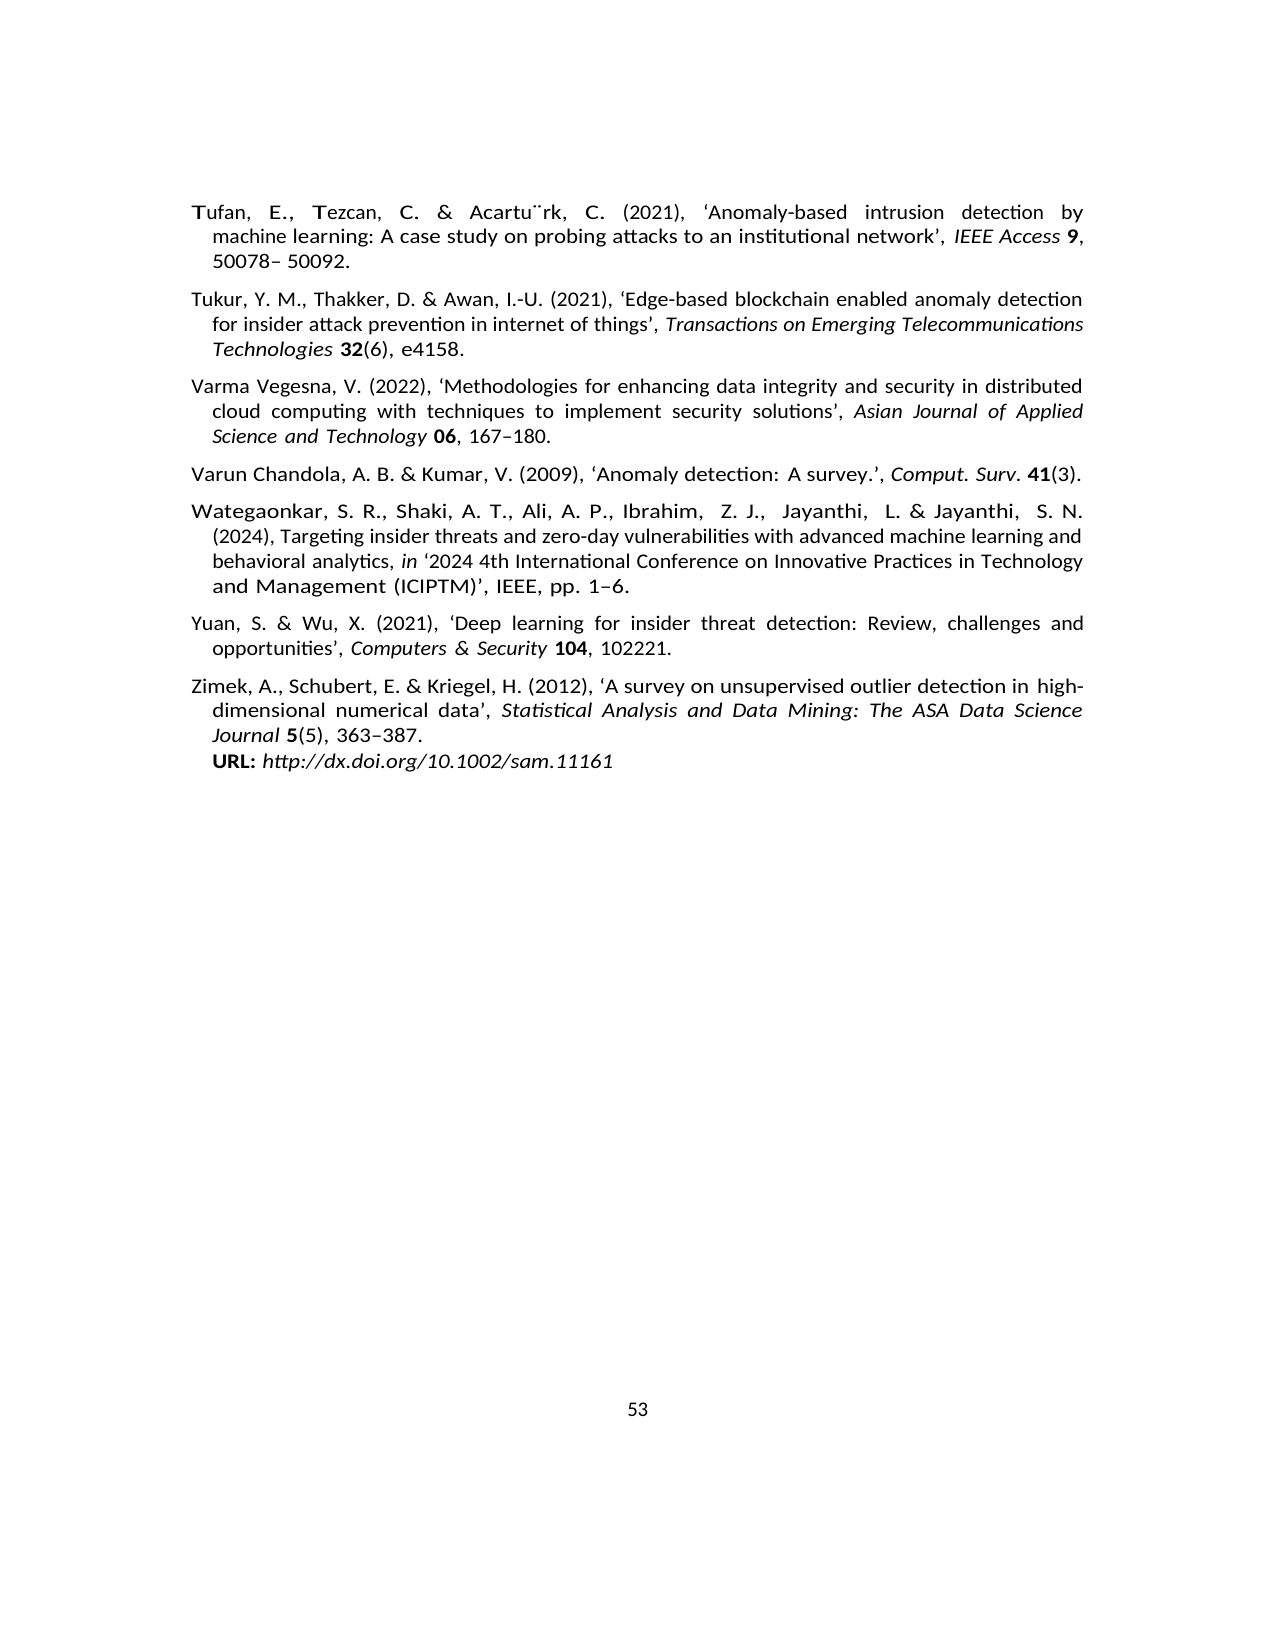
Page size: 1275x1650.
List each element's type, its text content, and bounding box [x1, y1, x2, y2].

text Wategaonkar, S. R., Shaki, A. T., Ali, A. P., Ibrahim, Z. J., Jayanthi, L. & Jayanthi, S. N. (2024), Targeting insider threats and zero-day vulnerabilities with advanced machine learning and behavioral analytics, in ‘2024 4th International Conference on Innovative Practices in Technology and Management (ICIPTM)’, IEEE, pp. 1–6. [191, 498, 1084, 598]
text Yuan, S. & Wu, X. (2021), ‘Deep learning for insider threat detection: Review, challenges and opportunities’, Computers & Security 104, 102221. [191, 611, 1084, 661]
text URL: http://dx.doi.org/10.1002/sam.11161 [212, 748, 1110, 773]
text Tukur, Y. M., Thakker, D. & Awan, I.-U. (2021), ‘Edge-based blockchain enabled anomaly detection for insider attack prevention in internet of things’, Transactions on Emerging Telecommunications Technologies 32(6), e4158. [191, 287, 1084, 361]
text Tufan, E., Tezcan, C. & Acartu¨rk, C. (2021), ‘Anomaly-based intrusion detection by machine learning: A case study on probing attacks to an institutional network’, IEEE Access 9, 50078– 50092. [191, 199, 1084, 274]
text Varma Vegesna, V. (2022), ‘Methodologies for enhancing data integrity and security in distributed cloud computing with techniques to implement security solutions’, Asian Journal of Applied Science and Technology 06, 167–180. [191, 374, 1084, 449]
text Varun Chandola, A. B. & Kumar, V. (2009), ‘Anomaly detection: A survey.’, Comput. Surv. 41(3). [191, 461, 1110, 486]
text Zimek, A., Schubert, E. & Kriegel, H. (2012), ‘A survey on unsupervised outlier detection in high-dimensional numerical data’, Statistical Analysis and Data Mining: The ASA Data Science Journal 5(5), 363–387. [191, 673, 1084, 748]
